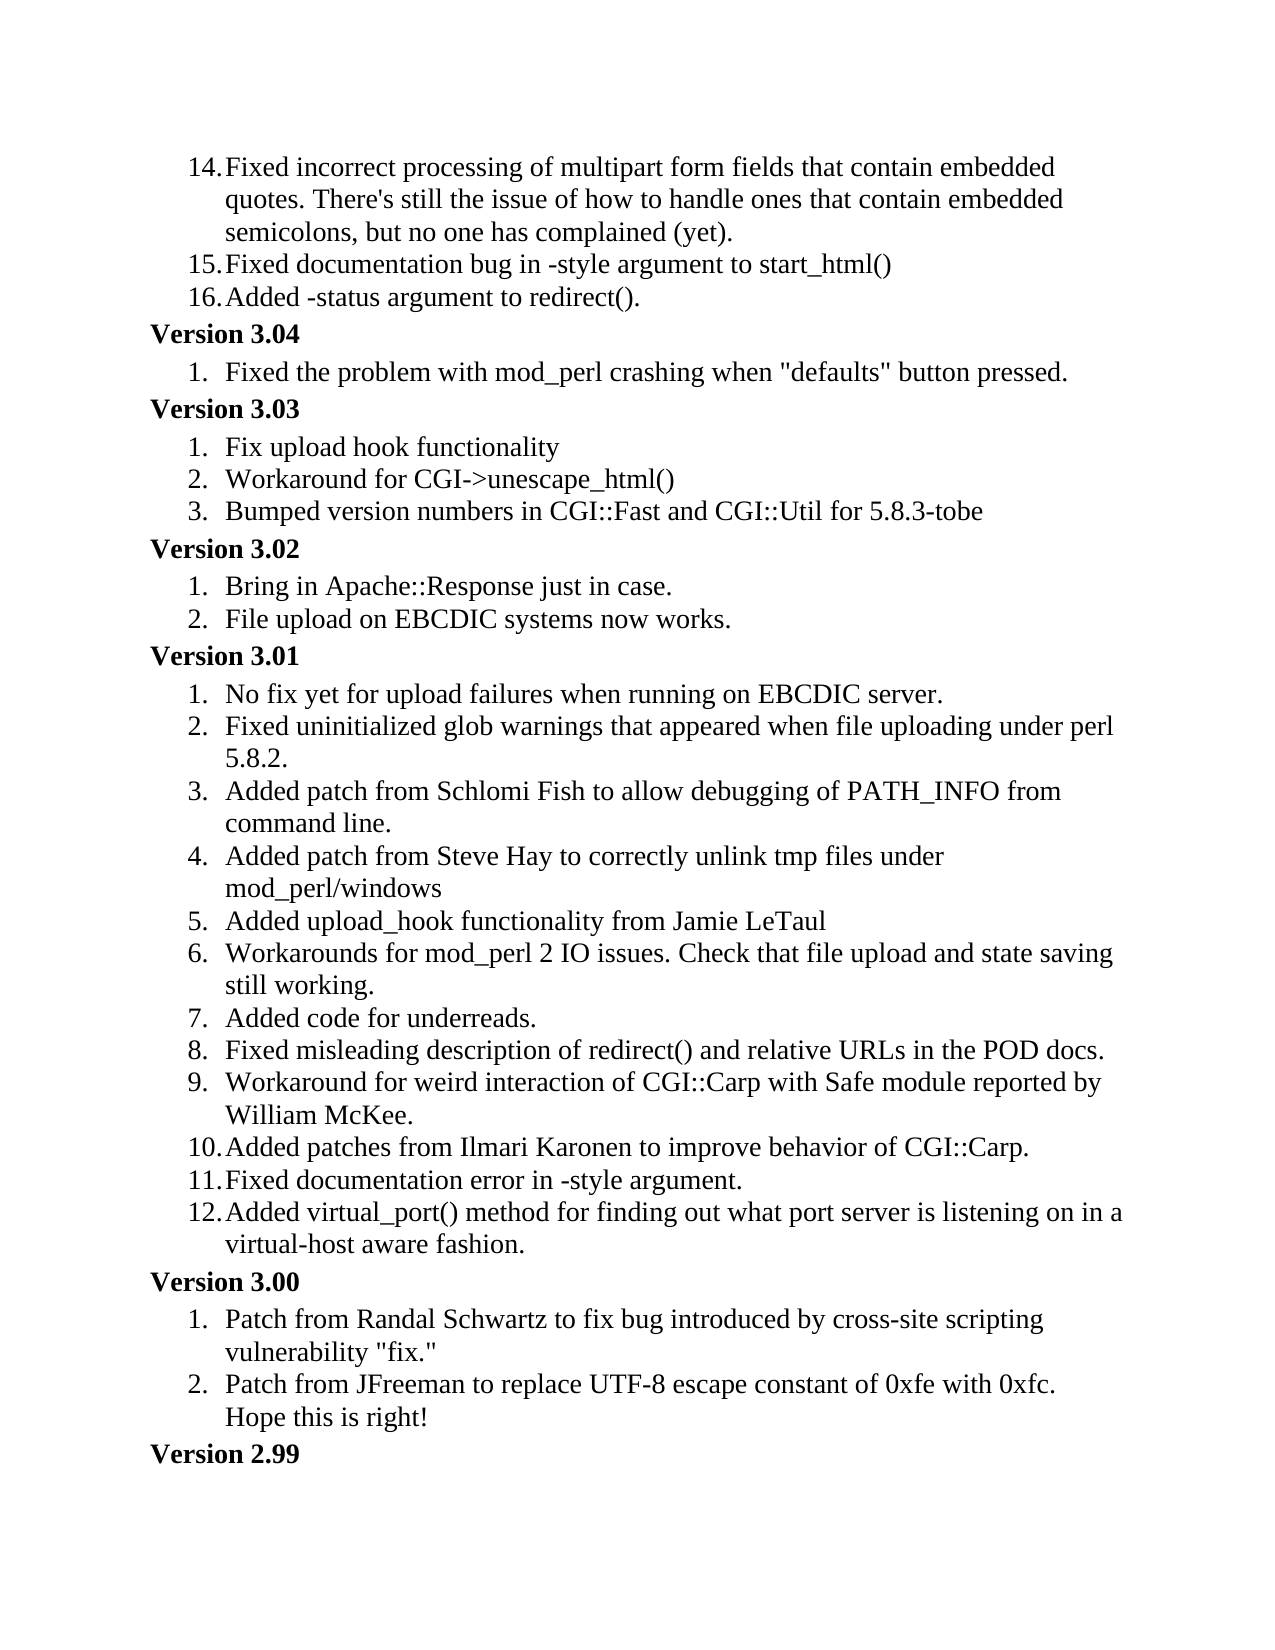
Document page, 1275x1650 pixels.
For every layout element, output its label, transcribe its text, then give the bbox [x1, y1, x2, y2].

list Added virtual_port() method for finding out what port server is listening on in a virtual-host aware fashion. [187, 1195, 1125, 1260]
list Added patches from Ilmari Karonen to improve behavior of CGI::Carp. [187, 1130, 1125, 1163]
list Added code for underreads. [187, 1001, 1125, 1033]
list Workaround for weird interaction of CGI::Carp with Safe module reported by William McKee. [187, 1066, 1125, 1130]
text Version 3.00 [150, 1265, 1125, 1297]
list Workarounds for mod_perl 2 IO issues. Check that file upload and state saving still working. [187, 936, 1125, 1001]
text Version 3.01 [150, 639, 1125, 672]
list Fixed misleading description of redirect() and relative URLs in the POD docs. [187, 1033, 1125, 1066]
list Bumped version numbers in CGI::Fast and CGI::Util for 5.8.3-tobe [187, 494, 1125, 527]
list Workaround for CGI->unescape_html() [187, 462, 1125, 494]
list File upload on EBCDIC systems now works. [187, 602, 1125, 634]
text Version 3.04 [150, 317, 1125, 349]
list Fixed documentation bug in -style argument to start_html() [187, 247, 1125, 279]
list Bring in Apache::Response just in case. [187, 569, 1125, 602]
list Added patch from Schlomi Fish to allow debugging of PATH_INFO from command line. [187, 774, 1125, 839]
text Version 3.02 [150, 532, 1125, 564]
list Fix upload hook functionality [187, 429, 1125, 462]
list Patch from Randal Schwartz to fix bug introduced by cross-site scripting vulnerability "fix." [187, 1302, 1125, 1367]
text Version 2.99 [150, 1437, 1125, 1469]
list Added upload_hook functionality from Jamie LeTaul [187, 903, 1125, 936]
list Fixed documentation error in -style argument. [187, 1163, 1125, 1195]
list Fixed incorrect processing of multipart form fields that contain embedded quotes. There's still the issue of how to handle ones that contain embedded semicolons, but no one has complained (yet). [187, 150, 1125, 247]
list Added patch from Steve Hay to correctly unlink tmp files under mod_perl/windows [187, 839, 1125, 903]
list Fixed uninitialized glob warnings that appeared when file uploading under perl 5.8.2. [187, 709, 1125, 774]
text Version 3.03 [150, 392, 1125, 424]
list Patch from JFreeman to replace UTF-8 escape constant of 0xfe with 0xfc. Hope this is right! [187, 1367, 1125, 1432]
list No fix yet for upload failures when running on EBCDIC server. [187, 677, 1125, 709]
list Fixed the problem with mod_perl crashing when "defaults" button pressed. [187, 354, 1125, 387]
list Added -status argument to redirect(). [187, 279, 1125, 312]
